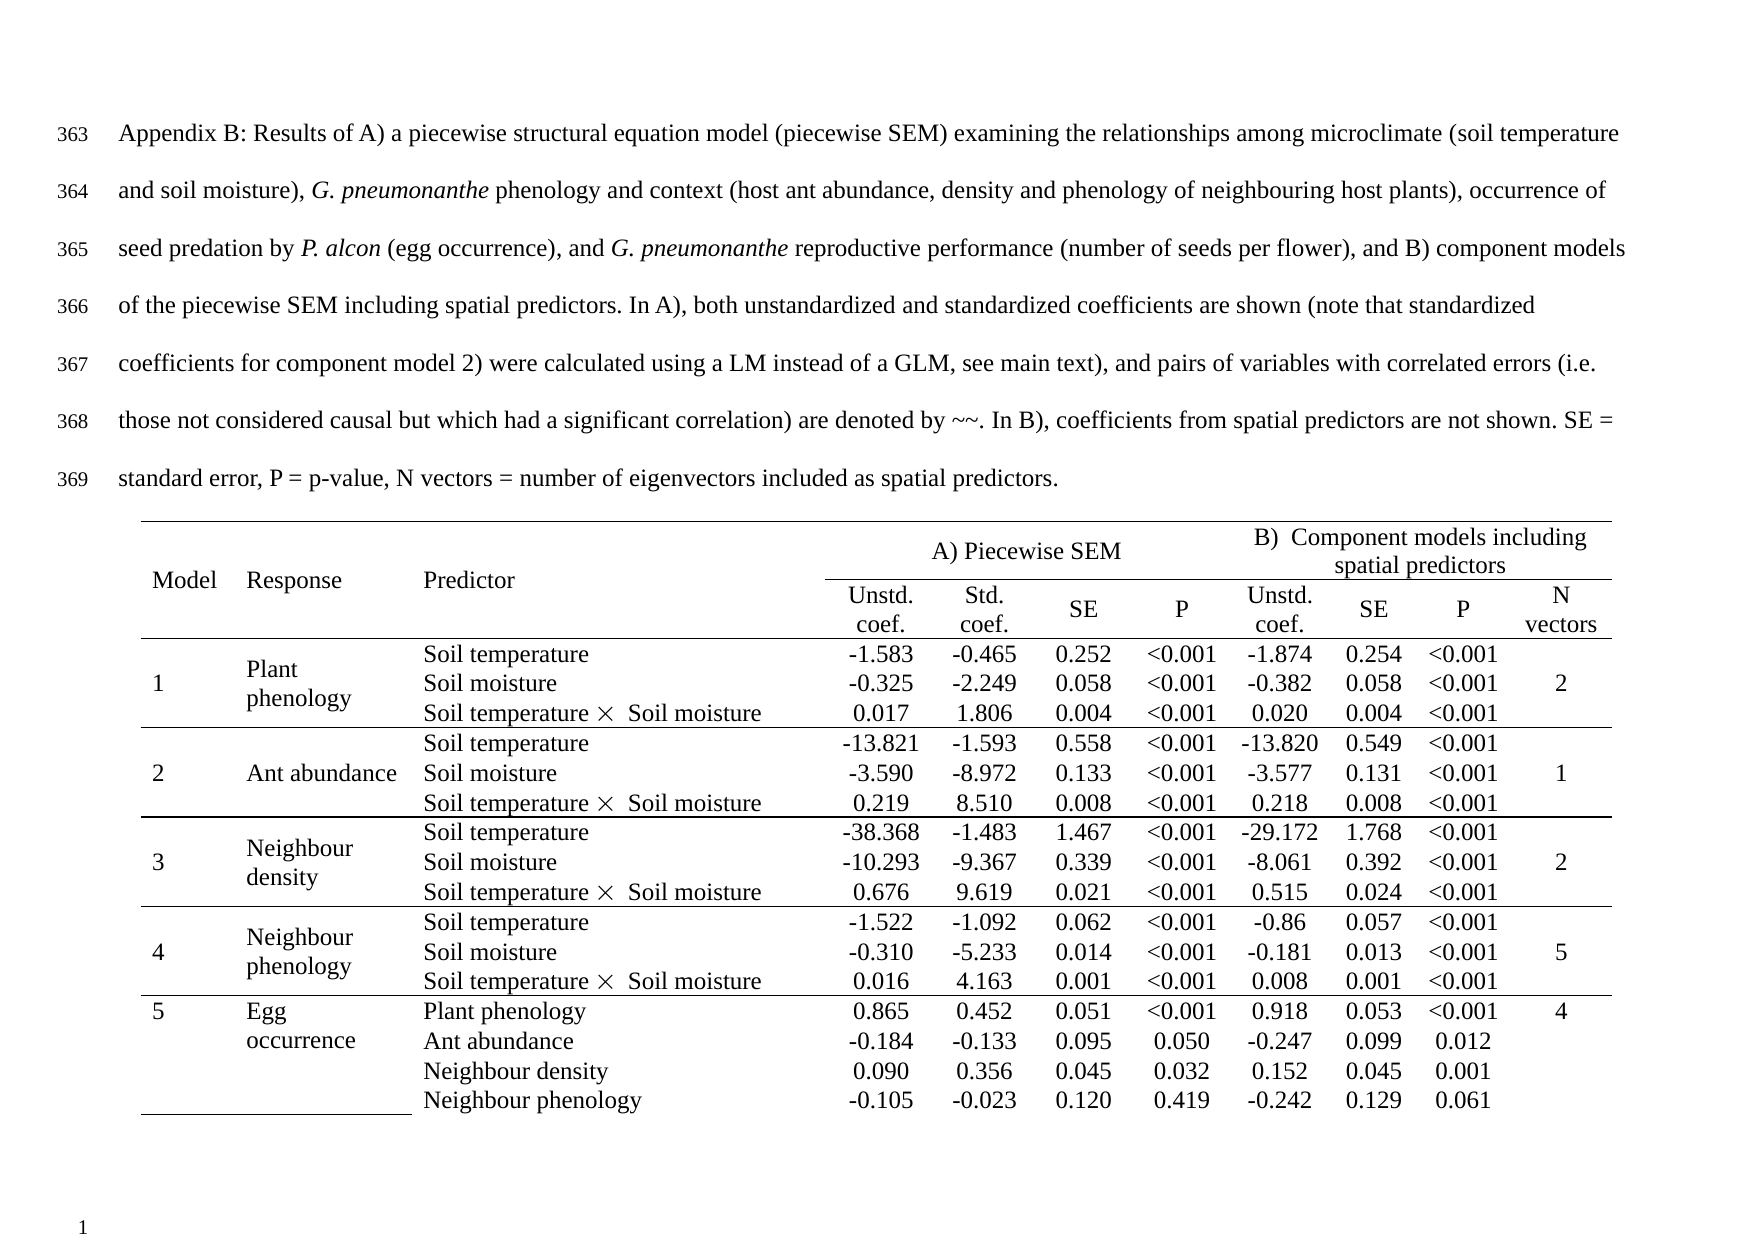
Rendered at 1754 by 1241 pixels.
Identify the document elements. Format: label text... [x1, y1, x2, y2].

table_cell 0.051 [1032, 996, 1135, 1025]
table_cell 0.053 [1331, 996, 1416, 1025]
table_cell 0.865 [825, 996, 937, 1025]
table_cell Std. coef. [937, 580, 1032, 638]
table_cell Soil temperature  Soil moisture [412, 965, 825, 995]
table_cell -29.172 [1228, 818, 1331, 846]
table_cell Plant phenology [412, 996, 825, 1025]
table_cell 0.020 [1228, 697, 1331, 727]
table_cell <0.001 [1135, 668, 1228, 697]
table_cell 0.008 [1228, 965, 1331, 995]
table_cell 0.419 [1135, 1085, 1228, 1114]
table_cell 0.254 [1331, 639, 1416, 667]
table_cell 0.062 [1032, 907, 1135, 936]
table_cell <0.001 [1135, 846, 1228, 876]
table_cell <0.001 [1135, 936, 1228, 965]
table_cell 0.050 [1135, 1025, 1228, 1055]
table_cell 0.120 [1032, 1085, 1135, 1114]
table_cell <0.001 [1416, 965, 1510, 995]
table_cell -2.249 [937, 668, 1032, 697]
table_cell 0.008 [1032, 787, 1135, 816]
table_cell -1.593 [937, 728, 1032, 757]
table_cell 0.676 [825, 876, 937, 906]
table_cell 0.515 [1228, 876, 1331, 906]
table_cell 1 [1510, 728, 1612, 816]
table_cell 0.058 [1032, 668, 1135, 697]
table_cell -0.133 [937, 1025, 1032, 1055]
table_cell <0.001 [1135, 639, 1228, 667]
table_cell 3 [141, 818, 235, 906]
table_cell 0.017 [825, 697, 937, 727]
table_cell 4 [1510, 996, 1612, 1114]
table_cell 0.095 [1032, 1025, 1135, 1055]
table_cell -0.325 [825, 668, 937, 697]
table_cell -8.972 [937, 757, 1032, 787]
table_cell 0.129 [1331, 1085, 1416, 1114]
table_cell -0.310 [825, 936, 937, 965]
table_cell 0.008 [1331, 787, 1416, 816]
table_cell <0.001 [1416, 818, 1510, 846]
table_cell 5 [141, 996, 235, 1114]
table_cell <0.001 [1135, 697, 1228, 727]
table_header Model [141, 522, 235, 638]
table_header B) Component models including spatial predictors [1228, 522, 1612, 579]
table_cell -0.181 [1228, 936, 1331, 965]
table_cell -10.293 [825, 846, 937, 876]
table_cell <0.001 [1135, 728, 1228, 757]
table_cell Soil temperature  Soil moisture [412, 787, 825, 816]
table_cell <0.001 [1416, 907, 1510, 936]
table_cell Neighbour density [235, 818, 412, 906]
table_cell 0.004 [1331, 697, 1416, 727]
table_cell -8.061 [1228, 846, 1331, 876]
table_cell 0.339 [1032, 846, 1135, 876]
table_cell <0.001 [1135, 965, 1228, 995]
table_cell P [1416, 580, 1510, 638]
table_cell Neighbour phenology [235, 907, 412, 995]
table_cell Soil temperature [412, 818, 825, 846]
table_cell <0.001 [1416, 728, 1510, 757]
table_cell 0.090 [825, 1055, 937, 1084]
table_cell 0.058 [1331, 668, 1416, 697]
table_cell 9.619 [937, 876, 1032, 906]
table_cell P [1135, 580, 1228, 638]
table_cell -0.86 [1228, 907, 1331, 936]
table_cell <0.001 [1135, 996, 1228, 1025]
table_cell 0.014 [1032, 936, 1135, 965]
table_cell -0.242 [1228, 1085, 1331, 1114]
table_cell Soil moisture [412, 757, 825, 787]
table_cell -1.583 [825, 639, 937, 667]
table_cell -3.577 [1228, 757, 1331, 787]
table_cell 5 [1510, 907, 1612, 995]
table_cell 0.356 [937, 1055, 1032, 1084]
table_cell 0.918 [1228, 996, 1331, 1025]
table_cell Unstd. coef. [1228, 580, 1331, 638]
table_cell 0.021 [1032, 876, 1135, 906]
table_cell 2 [1510, 639, 1612, 727]
table_cell Soil moisture [412, 936, 825, 965]
text Appendix B: Results of A) a piecewise structural equation model (piecewise SEM) examining the relationships among microclimate (soil temperature and soil moisture), G. pneumonanthe phenology and context (host ant abundance, density and phenology of neighbouring host plants), occurrence of seed predation by P. alcon (egg occurrence), and G. pneumonanthe reproductive performance (number of seeds per flower), and B) component models of the piecewise SEM including spatial predictors. In A), both unstandardized and standardized coefficients are shown (note that standardized coefficients for component model 2) were calculated using a LM instead of a GLM, see main text), and pairs of variables with correlated errors (i.e. those not considered causal but which had a significant correlation) are denoted by ~~. In B), coefficients from spatial predictors are not shown. SE = standard error, P = p-value, N vectors = number of eigenvectors included as spatial predictors. [118, 118, 1636, 492]
table_cell Soil moisture [412, 846, 825, 876]
table_cell Ant abundance [235, 728, 412, 816]
table_cell <0.001 [1416, 757, 1510, 787]
table_cell <0.001 [1135, 757, 1228, 787]
table_cell -0.105 [825, 1085, 937, 1114]
table_cell 8.510 [937, 787, 1032, 816]
table_cell 0.558 [1032, 728, 1135, 757]
table_cell -13.820 [1228, 728, 1331, 757]
table_cell 0.001 [1032, 965, 1135, 995]
table_cell 1.467 [1032, 818, 1135, 846]
table_cell <0.001 [1416, 697, 1510, 727]
table_cell 0.045 [1331, 1055, 1416, 1084]
table_cell 1.768 [1331, 818, 1416, 846]
table_header Predictor [412, 522, 825, 638]
table_cell 1.806 [937, 697, 1032, 727]
table_cell N vectors [1510, 580, 1612, 638]
table_cell -1.483 [937, 818, 1032, 846]
table_cell SE [1032, 580, 1135, 638]
table_cell <0.001 [1135, 818, 1228, 846]
table_cell 0.218 [1228, 787, 1331, 816]
table_cell <0.001 [1416, 668, 1510, 697]
table_cell Neighbour density [412, 1055, 825, 1084]
table_cell Soil temperature [412, 728, 825, 757]
table_cell 0.004 [1032, 697, 1135, 727]
table_cell -5.233 [937, 936, 1032, 965]
table_cell -0.465 [937, 639, 1032, 667]
table_cell -38.368 [825, 818, 937, 846]
table_cell 0.001 [1416, 1055, 1510, 1084]
table_cell -1.874 [1228, 639, 1331, 667]
table_cell 2 [1510, 818, 1612, 906]
table_cell <0.001 [1416, 936, 1510, 965]
table_cell 0.152 [1228, 1055, 1331, 1084]
table_cell <0.001 [1135, 907, 1228, 936]
table_cell 0.013 [1331, 936, 1416, 965]
table_cell Soil temperature [412, 907, 825, 936]
table_cell 0.045 [1032, 1055, 1135, 1084]
table_header Response [235, 522, 412, 638]
table_cell <0.001 [1416, 996, 1510, 1025]
table_cell 0.392 [1331, 846, 1416, 876]
table_cell Soil temperature  Soil moisture [412, 697, 825, 727]
table_cell Soil moisture [412, 668, 825, 697]
table_cell <0.001 [1416, 846, 1510, 876]
table_cell Ant abundance [412, 1025, 825, 1055]
table_cell -13.821 [825, 728, 937, 757]
table_cell 0.024 [1331, 876, 1416, 906]
table_cell 4.163 [937, 965, 1032, 995]
table_cell 0.032 [1135, 1055, 1228, 1084]
table_cell <0.001 [1416, 876, 1510, 906]
table_cell Plant phenology [235, 639, 412, 727]
table_cell 0.057 [1331, 907, 1416, 936]
table_cell -0.382 [1228, 668, 1331, 697]
table_cell 1 [141, 639, 235, 727]
table_cell <0.001 [1135, 876, 1228, 906]
table_cell Soil temperature  Soil moisture [412, 876, 825, 906]
table_cell -9.367 [937, 846, 1032, 876]
table_cell 0.001 [1331, 965, 1416, 995]
table_cell -3.590 [825, 757, 937, 787]
table_cell 0.061 [1416, 1085, 1510, 1114]
table_cell 4 [141, 907, 235, 995]
table_cell 0.133 [1032, 757, 1135, 787]
table_cell 0.219 [825, 787, 937, 816]
table_cell 0.131 [1331, 757, 1416, 787]
table_cell -1.092 [937, 907, 1032, 936]
table_cell Unstd. coef. [825, 580, 937, 638]
table_cell -0.023 [937, 1085, 1032, 1114]
table_cell 0.252 [1032, 639, 1135, 667]
table_cell Soil temperature [412, 639, 825, 667]
table_cell <0.001 [1416, 787, 1510, 816]
table_header A) Piecewise SEM [825, 522, 1228, 579]
table_cell SE [1331, 580, 1416, 638]
table_cell 2 [141, 728, 235, 816]
table_cell -1.522 [825, 907, 937, 936]
table_cell -0.247 [1228, 1025, 1331, 1055]
table_cell Egg occurrence [235, 996, 412, 1114]
table_cell Neighbour phenology [412, 1085, 825, 1114]
table_cell 0.452 [937, 996, 1032, 1025]
table_cell -0.184 [825, 1025, 937, 1055]
table_cell <0.001 [1416, 639, 1510, 667]
table_cell 0.549 [1331, 728, 1416, 757]
table_cell <0.001 [1135, 787, 1228, 816]
table_cell 0.012 [1416, 1025, 1510, 1055]
table_cell 0.099 [1331, 1025, 1416, 1055]
table_cell 0.016 [825, 965, 937, 995]
